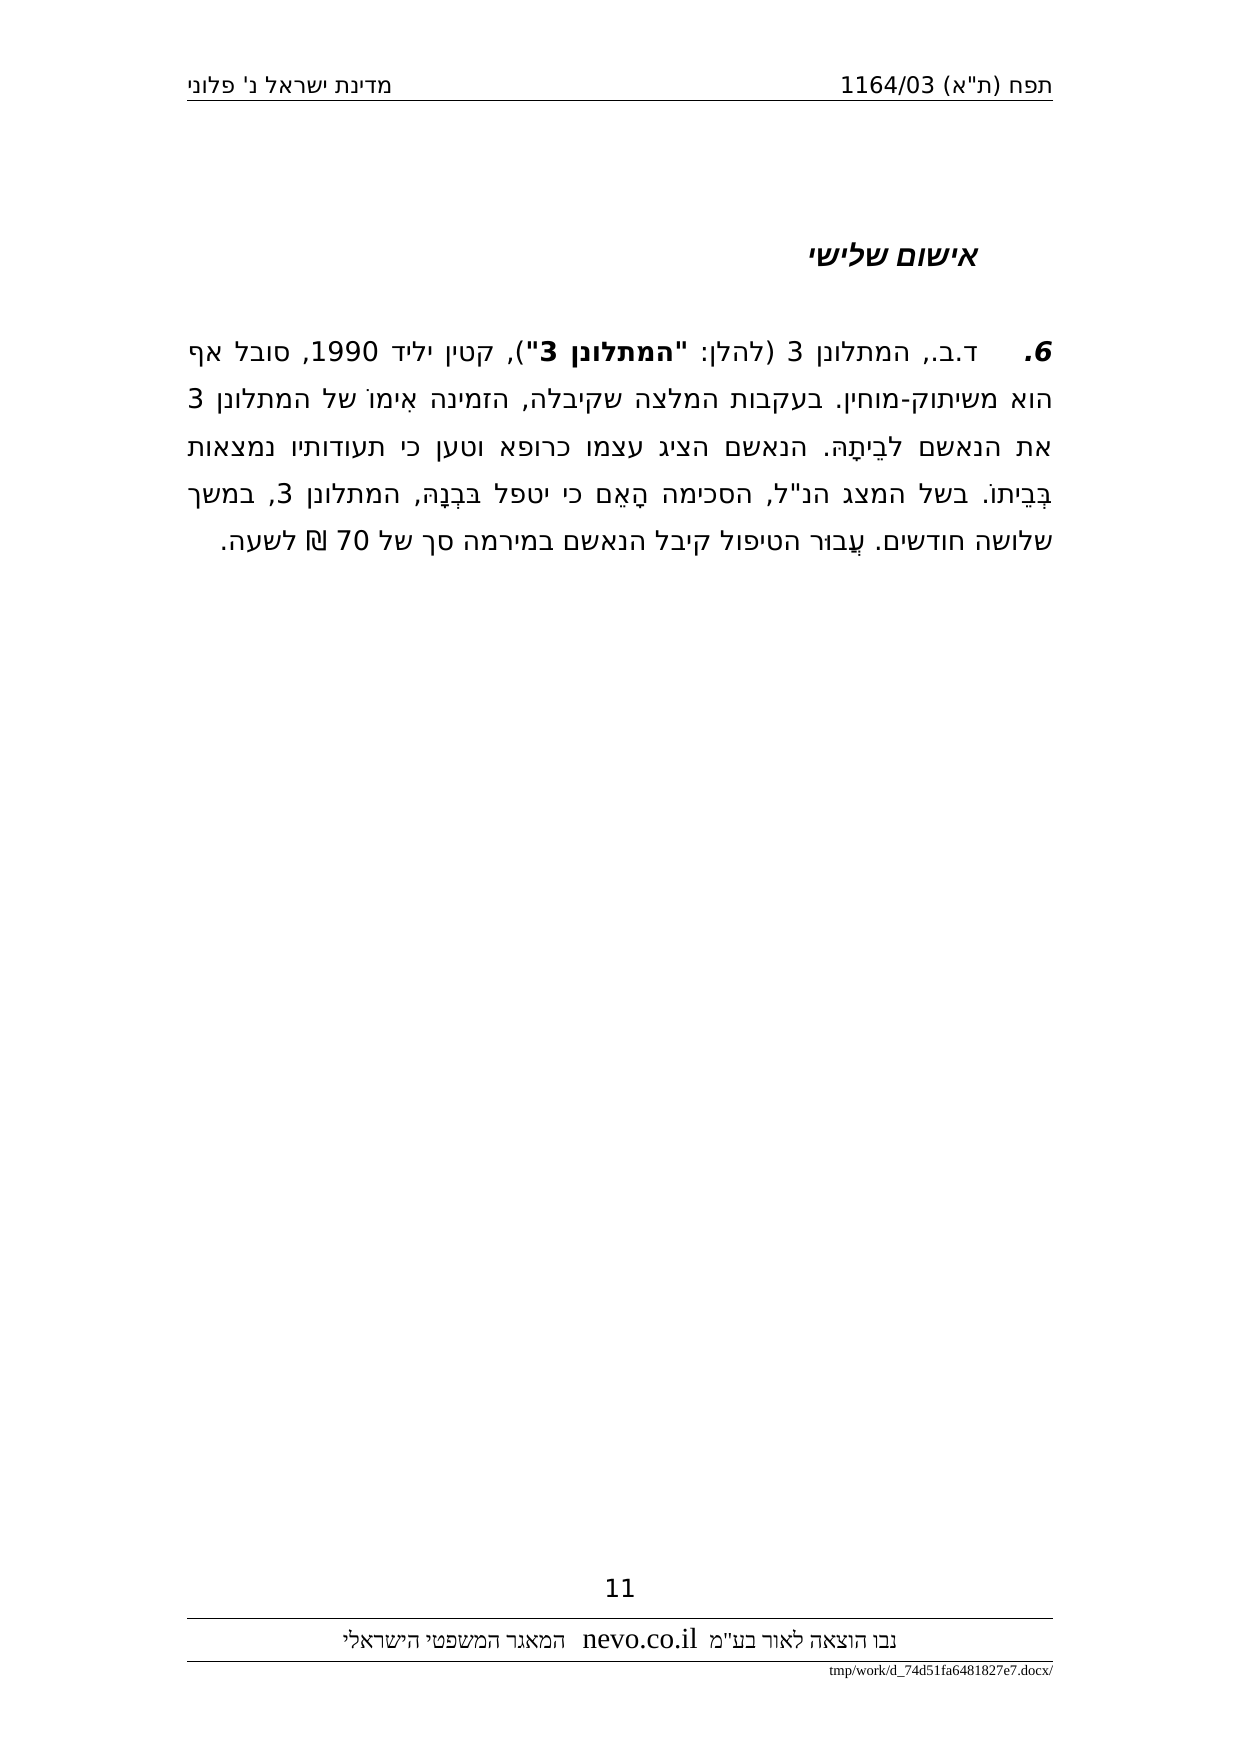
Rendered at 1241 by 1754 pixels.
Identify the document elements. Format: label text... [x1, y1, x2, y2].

text אישום שלישי [187, 239, 1053, 273]
text 6. ד.ב., המתלונן 3 (להלן: "המתלונן 3"), קטין יליד 1990, סובל אף הוא משיתוק-מוחין. בעקבות המלצה שקיבלה, הזמינה אִימוֹ של המתלונן 3 את הנאשם לבֵיתָהּ. הנאשם הציג עצמו כרופא וטען כי תעודותיו נמצאות בְּבֵיתוֹ. בשל המצג הנ"ל, הסכימה הָאֵם כי יטפל בּבְנָהּ, המתלונן 3, במשך שלושה חודשים. עֲבוּר הטיפול קיבל הנאשם במירמה סך של 70 ₪ לשעה. [187, 336, 1053, 557]
